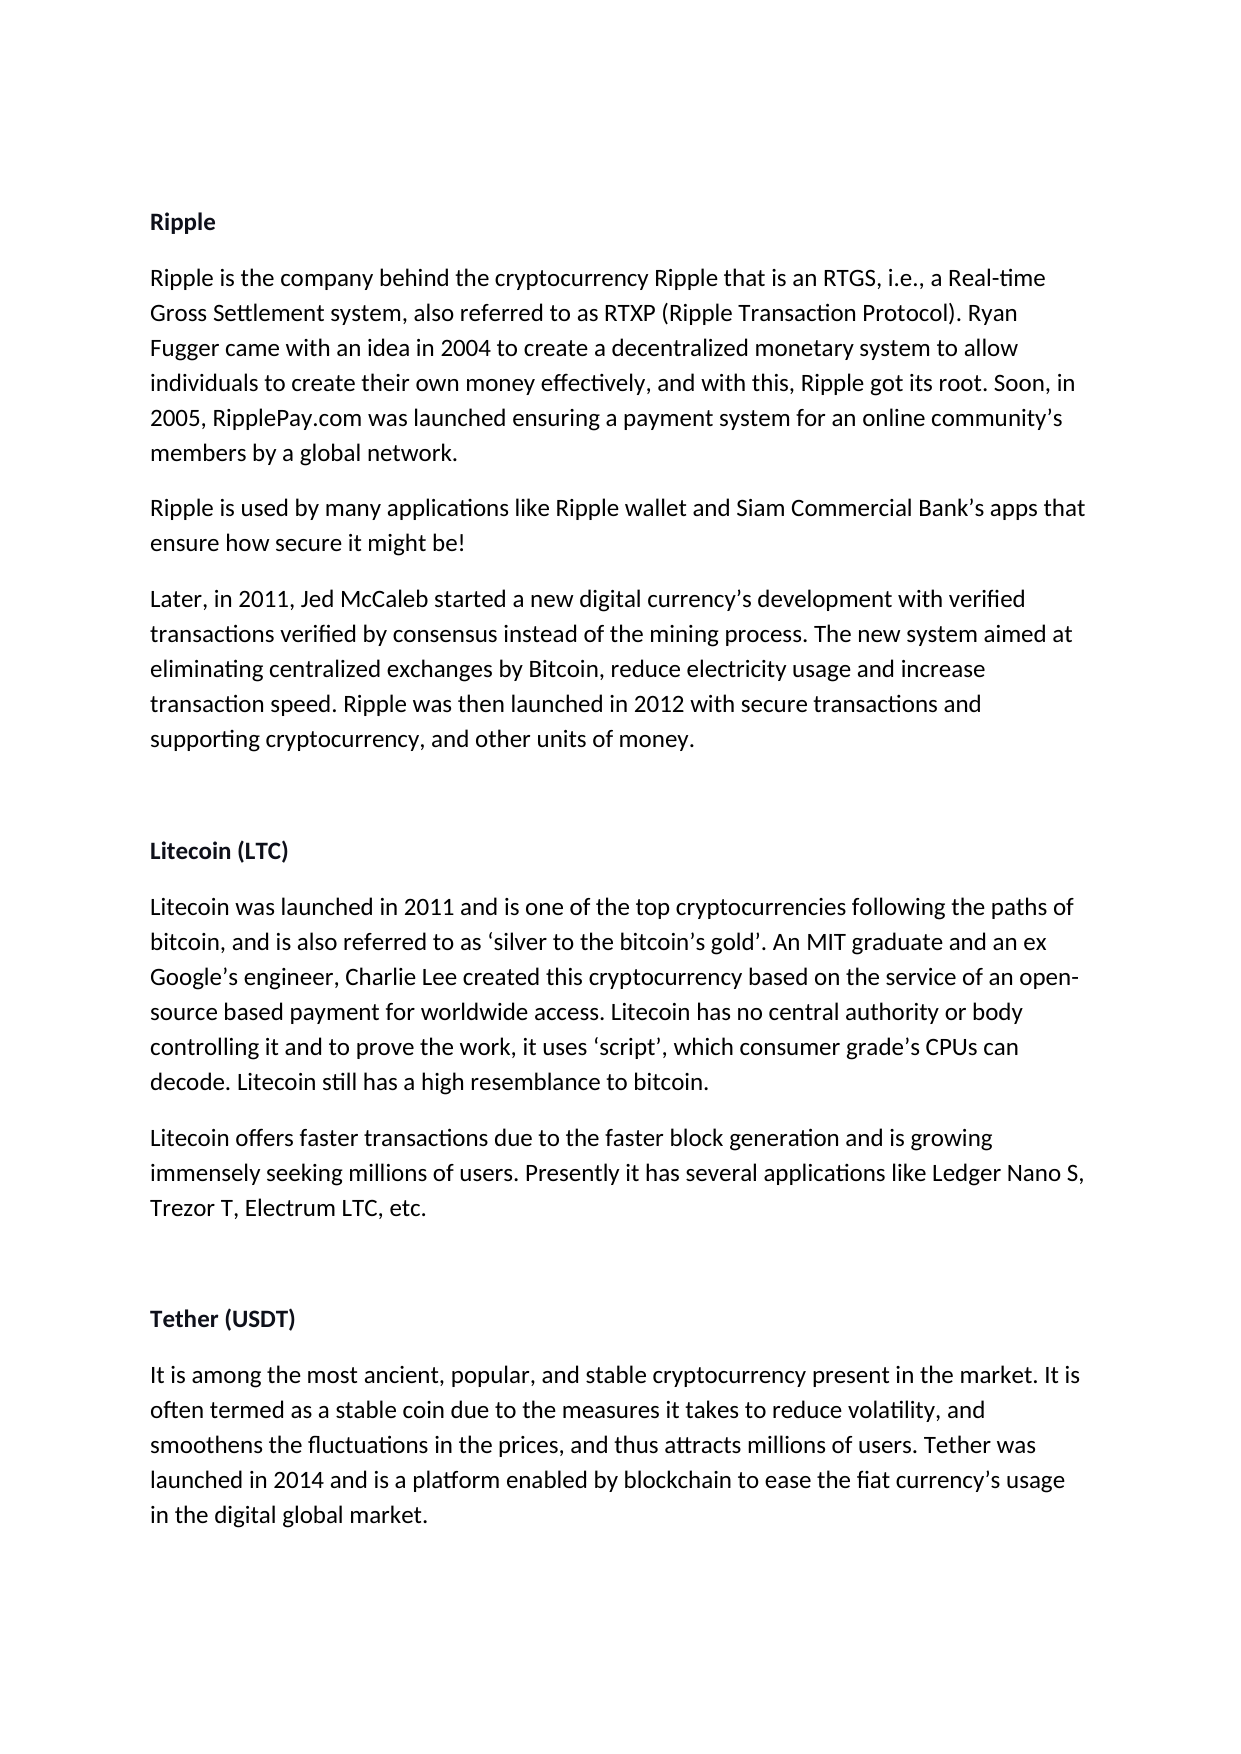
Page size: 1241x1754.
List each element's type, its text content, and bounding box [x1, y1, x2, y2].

text Litecoin was launched in 2011 and is one of the top cryptocurrencies following the paths of bitcoin, and is also referred to as ‘silver to the bitcoin’s gold’. An MIT graduate and an ex Google’s engineer, Charlie Lee created this cryptocurrency based on the service of an open-source based payment for worldwide access. Litecoin has no central authority or body controlling it and to prove the work, it uses ‘script’, which consumer grade’s CPUs can decode. Litecoin still has a high resemblance to bitcoin. [150, 891, 1090, 1096]
text Ripple is used by many applications like Ripple wallet and Siam Commercial Bank’s apps that ensure how secure it might be! [150, 492, 1090, 558]
text Ripple is the company behind the cryptocurrency Ripple that is an RTGS, i.e., a Real-time Gross Settlement system, also referred to as RTXP (Ripple Transaction Protocol). Ryan Fugger came with an idea in 2004 to create a decentralized monetary system to allow individuals to create their own money effectively, and with this, Ripple got its root. Soon, in 2005, RipplePay.com was launched ensuring a payment system for an online community’s members by a global network. [150, 262, 1090, 467]
text Litecoin (LTC) [150, 835, 1090, 866]
text It is among the most ancient, popular, and stable cryptocurrency present in the market. It is often termed as a stable coin due to the measures it takes to reduce volatility, and smoothens the fluctuations in the prices, and thus attracts millions of users. Tether was launched in 2014 and is a platform enabled by blockchain to ease the fiat currency’s usage in the digital global market. [150, 1359, 1090, 1530]
text Later, in 2011, Jed McCaleb started a new digital currency’s development with verified transactions verified by consensus instead of the mining process. The new system aimed at eliminating centralized exchanges by Bitcoin, reduce electricity usage and increase transaction speed. Ripple was then launched in 2012 with secure transactions and supporting cryptocurrency, and other units of money. [150, 583, 1090, 754]
text Tether (USDT) [150, 1303, 1090, 1334]
text Litecoin offers faster transactions due to the faster block generation and is growing immensely seeking millions of users. Presently it has several applications like Ledger Nano S, Trezor T, Electrum LTC, etc. [150, 1122, 1090, 1222]
text Ripple [150, 206, 1090, 236]
